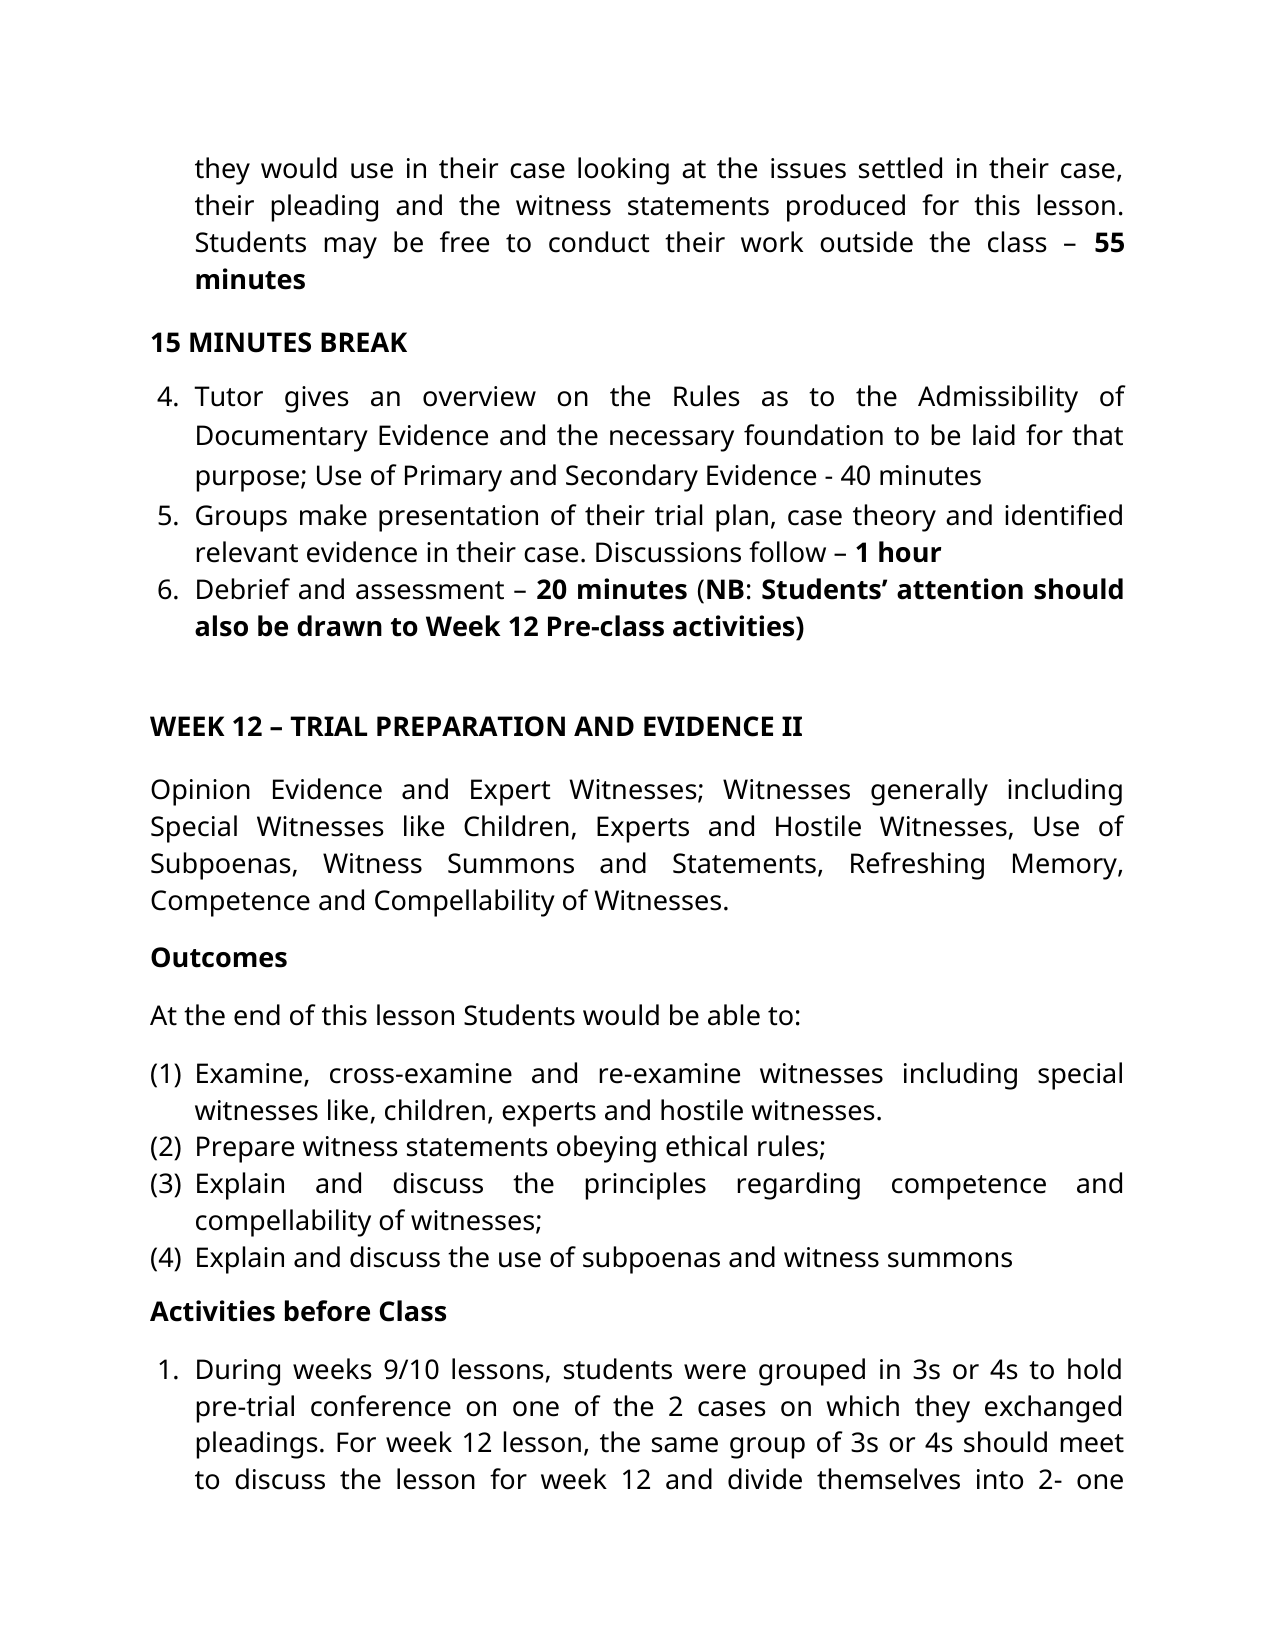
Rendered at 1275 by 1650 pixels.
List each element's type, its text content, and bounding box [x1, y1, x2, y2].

list Tutor gives an overview on the Rules as to the Admissibility of Documentary Evidence and the necessary foundation to be laid for that purpose; Use of Primary and Secondary Evidence - 40 minutes [157, 377, 1125, 493]
list Explain and discuss the principles regarding competence and compellability of witnesses; [150, 1165, 1125, 1238]
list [157, 1350, 1125, 1498]
list Groups make presentation of their trial plan, case theory and identified relevant evidence in their case. Discussions follow – 1 hour [157, 496, 1125, 570]
text Activities before Class [150, 1292, 1125, 1329]
text Outcomes [150, 939, 1125, 976]
list Explain and discuss the use of subpoenas and witness summons [150, 1238, 1125, 1275]
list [157, 150, 1125, 297]
list Prepare witness statements obeying ethical rules; [150, 1128, 1125, 1165]
text At the end of this lesson Students would be able to: [150, 996, 1125, 1033]
text Opinion Evidence and Expert Witnesses; Witnesses generally including Special Witnesses like Children, Experts and Hostile Witnesses, Use of Subpoenas, Witness Summons and Statements, Refreshing Memory, Competence and Compellability of Witnesses. [150, 770, 1125, 918]
list Examine, cross-examine and re-examine witnesses including special witnesses like, children, experts and hostile witnesses. [150, 1054, 1125, 1128]
list Debrief and assessment – 20 minutes (NB: Students’ attention should also be drawn to Week 12 Pre-class activities) [157, 570, 1125, 644]
text 15 MINUTES BREAK [150, 323, 1125, 360]
text WEEK 12 – TRIAL PREPARATION AND EVIDENCE II [150, 707, 1125, 744]
